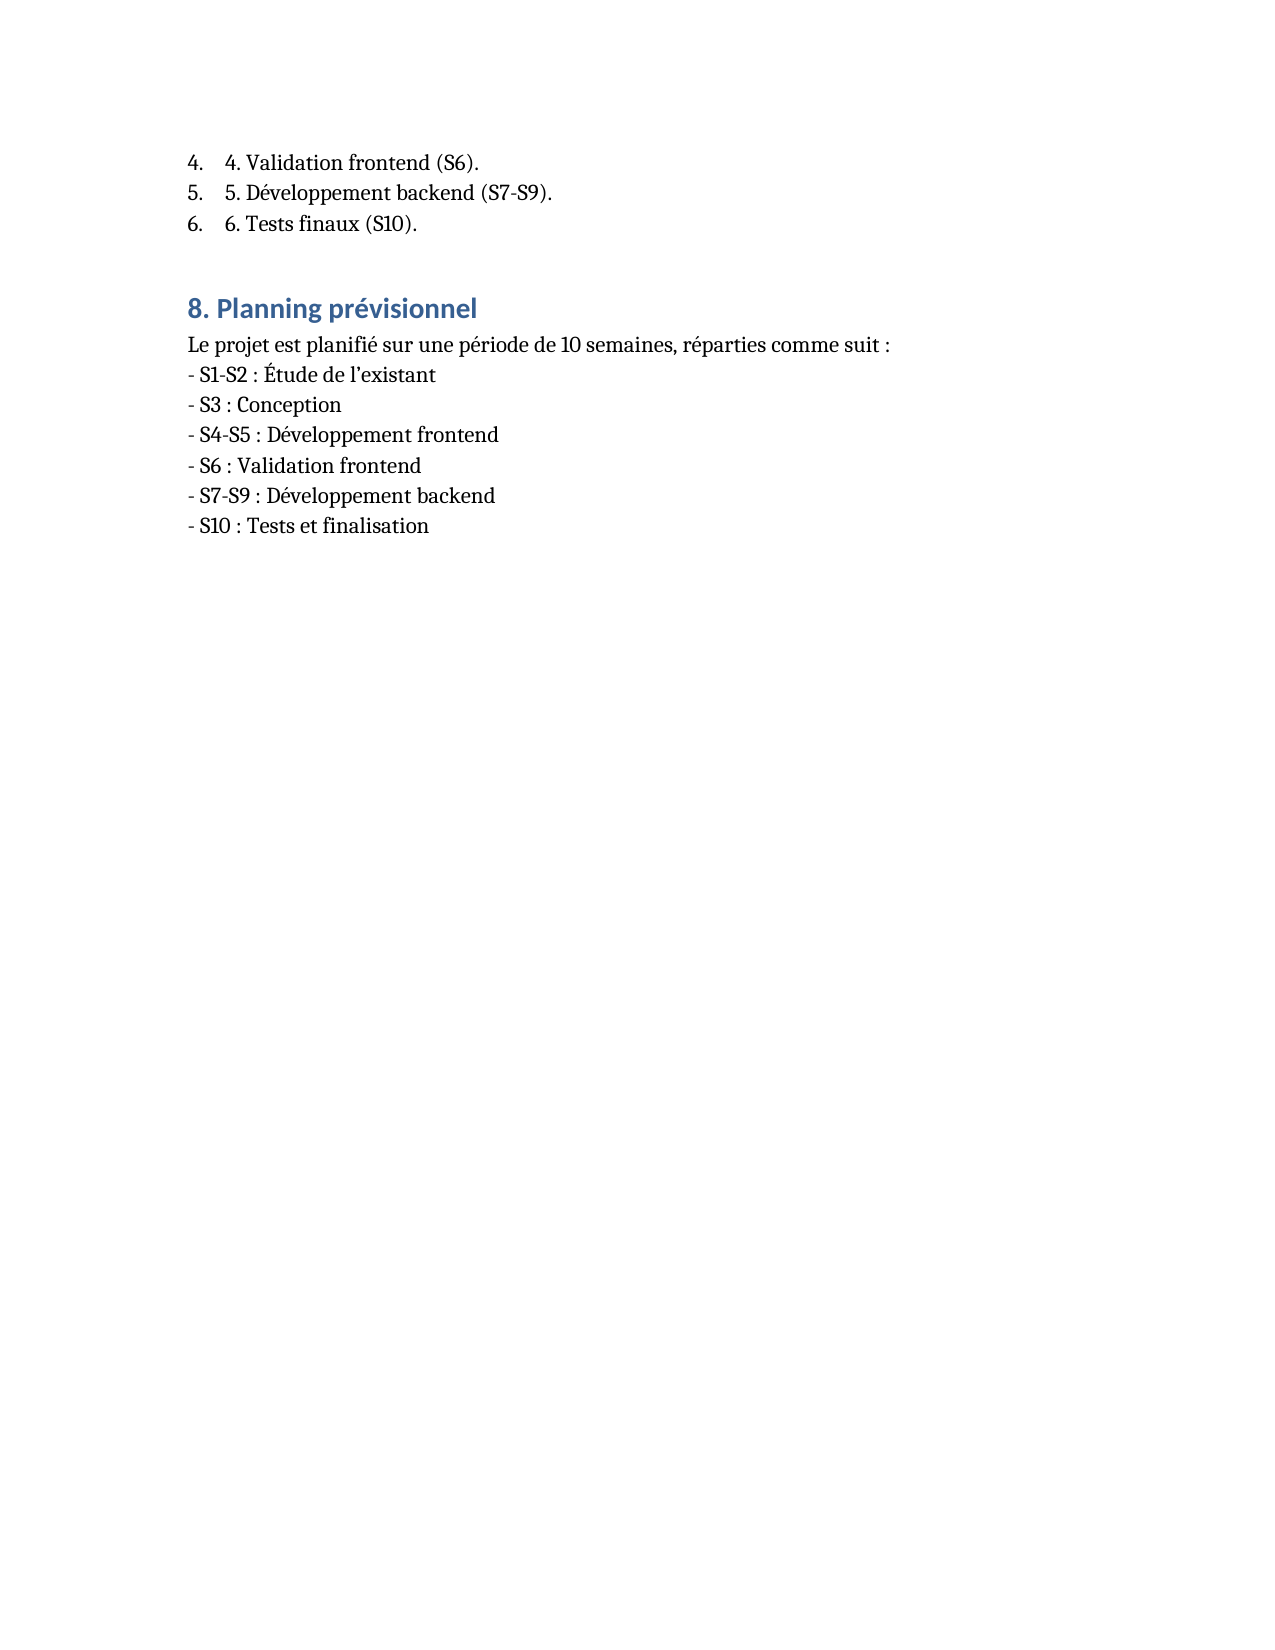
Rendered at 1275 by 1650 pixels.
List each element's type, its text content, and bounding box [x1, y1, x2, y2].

list 5. Développement backend (S7-S9). [187, 180, 1087, 207]
list 6. Tests finaux (S10). [187, 210, 1087, 237]
subtitle 8. Planning prévisionnel [187, 291, 1087, 326]
text Le projet est planifié sur une période de 10 semaines, réparties comme suit : - S1-S2 : Étude de l’existant - S3 : Conception - S4-S5 : Développement frontend - S6 : Validation frontend - S7-S9 : Développement backend - S10 : Tests et finalisation [187, 332, 1087, 539]
list 4. Validation frontend (S6). [187, 150, 1087, 176]
